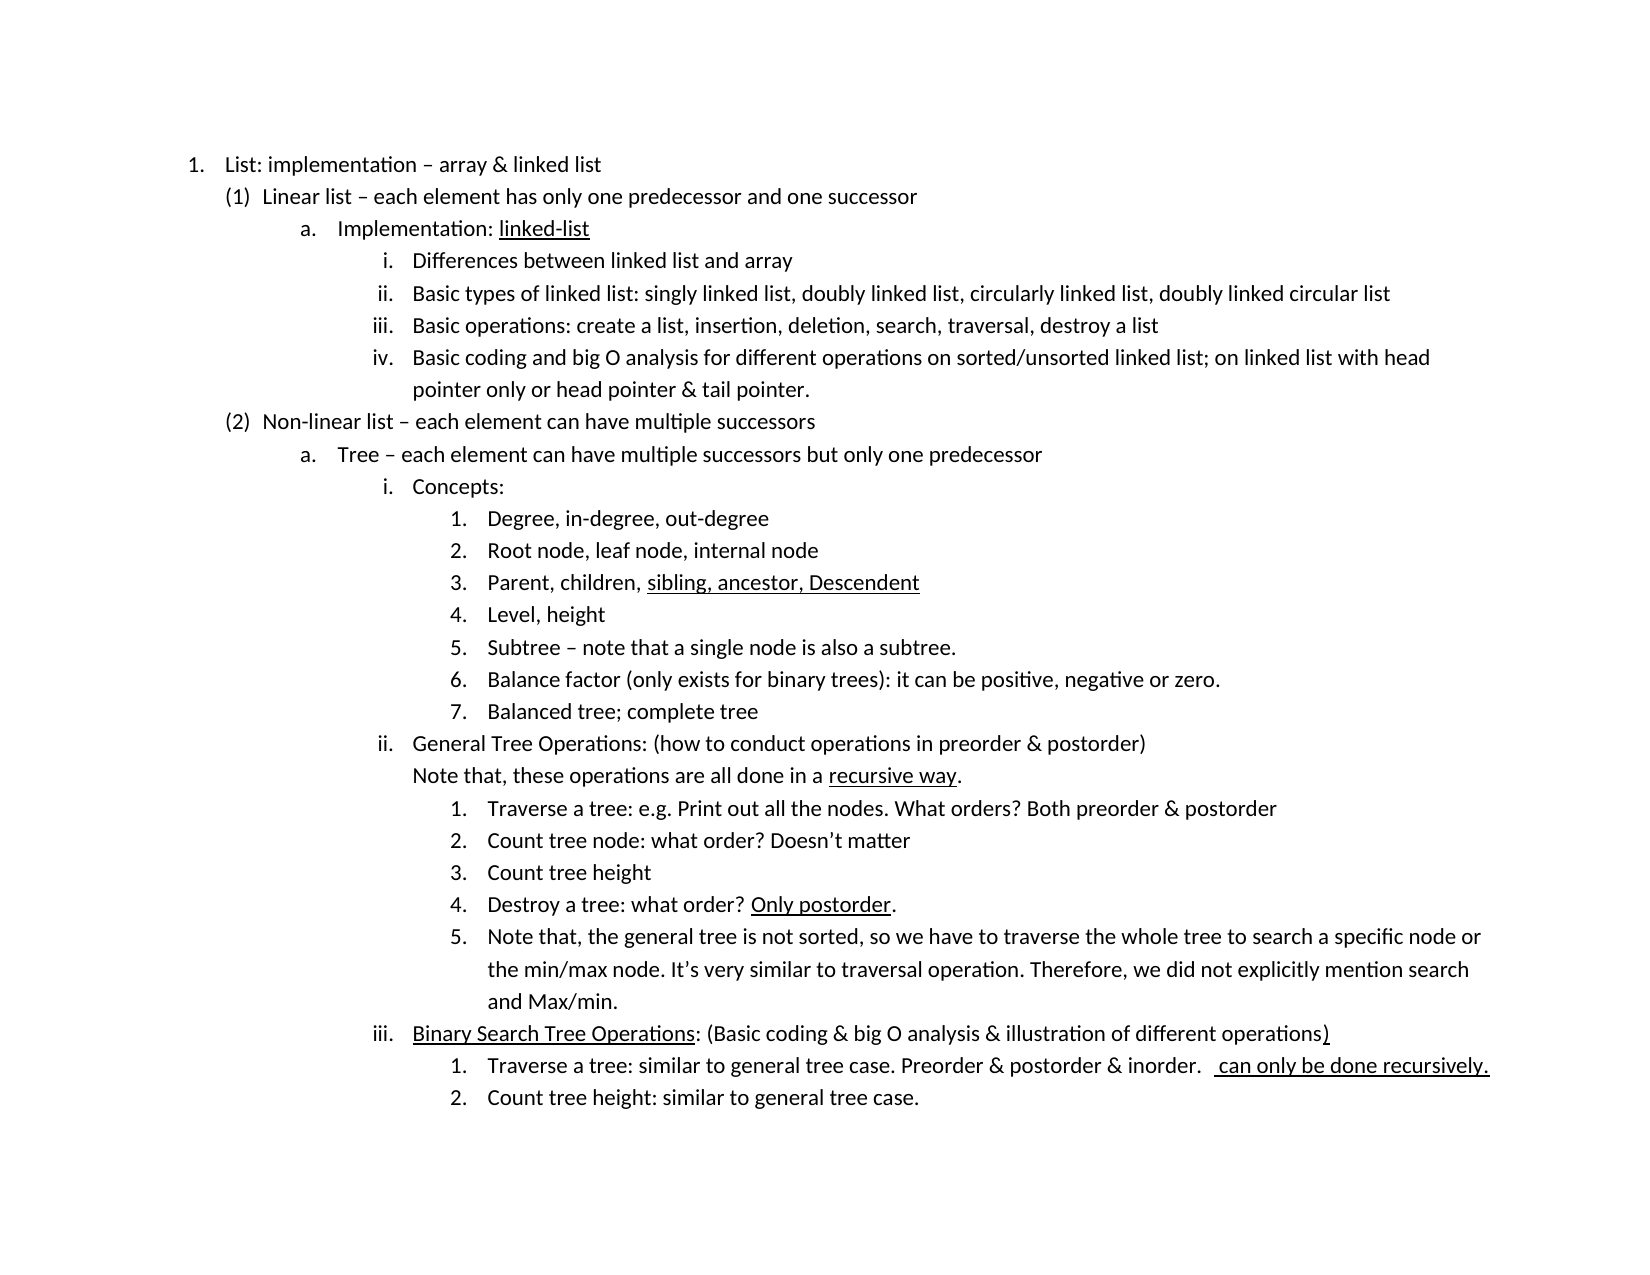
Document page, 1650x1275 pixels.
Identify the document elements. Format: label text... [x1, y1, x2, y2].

list Root node, leaf node, internal node [450, 536, 1500, 564]
list Basic operations: create a list, insertion, deletion, search, traversal, destroy a list [394, 311, 1500, 339]
list Level, height [450, 601, 1500, 629]
list List: implementation – array & linked list [187, 150, 1500, 178]
list Note that, these operations are all done in a recursive way. [412, 762, 1500, 789]
list Count tree node: what order? Doesn’t matter [450, 826, 1500, 854]
list Tree – each element can have multiple successors but only one predecessor [300, 440, 1500, 468]
list Subtree – note that a single node is also a subtree. [450, 633, 1500, 661]
list Concepts: [394, 472, 1500, 500]
list Differences between linked list and array [394, 247, 1500, 274]
list Count tree height [450, 858, 1500, 886]
list Binary Search Tree Operations: (Basic coding & big O analysis & illustration of different operations) [394, 1019, 1500, 1047]
list Degree, in-degree, out-degree [450, 504, 1500, 532]
list Traverse a tree: e.g. Print out all the nodes. What orders? Both preorder & postorder [450, 794, 1500, 822]
list Non-linear list – each element can have multiple successors [225, 407, 1500, 436]
list Balanced tree; complete tree [450, 697, 1500, 725]
list Traverse a tree: similar to general tree case. Preorder & postorder & inorder. can only be done recursively. [450, 1051, 1500, 1079]
list Balance factor (only exists for binary trees): it can be positive, negative or zero. [450, 665, 1500, 693]
list Note that, the general tree is not sorted, so we have to traverse the whole tree to search a specific node or the min/max node. It’s very similar to traversal operation. Therefore, we did not explicitly mention search and Max/min. [450, 922, 1500, 1015]
list Basic types of linked list: singly linked list, doubly linked list, circularly linked list, doubly linked circular list [394, 279, 1500, 307]
list General Tree Operations: (how to conduct operations in preorder & postorder) [394, 729, 1500, 757]
list Parent, children, sibling, ancestor, Descendent [450, 568, 1500, 596]
list Count tree height: similar to general tree case. [450, 1083, 1500, 1111]
list Basic coding and big O analysis for different operations on sorted/unsorted linked list; on linked list with head pointer only or head pointer & tail pointer. [394, 343, 1500, 403]
list Linear list – each element has only one predecessor and one successor [225, 182, 1500, 210]
list Destroy a tree: what order? Only postorder. [450, 890, 1500, 918]
list Implementation: linked-list [300, 214, 1500, 242]
